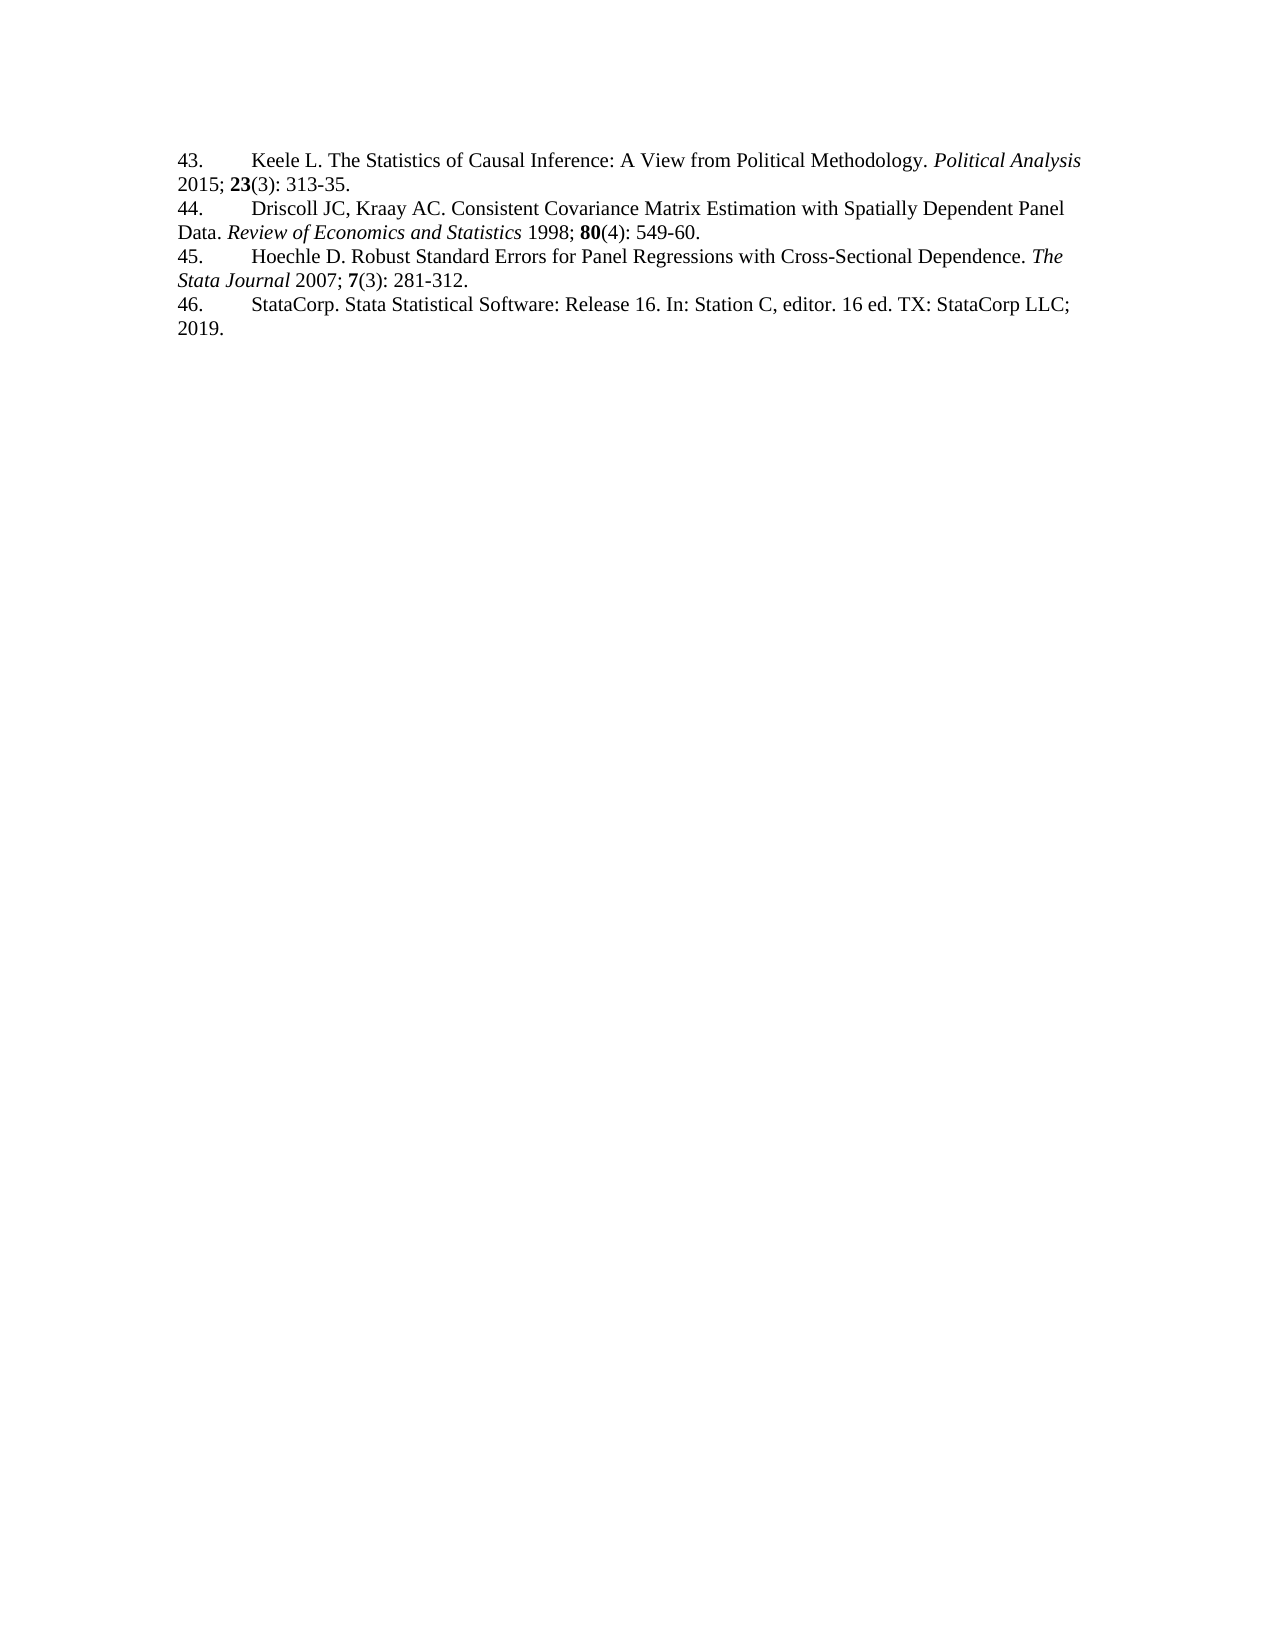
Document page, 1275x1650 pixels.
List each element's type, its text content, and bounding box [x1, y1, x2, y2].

text 43. Keele L. The Statistics of Causal Inference: A View from Political Methodology. Political Analysis 2015; 23(3): 313-35. [177, 148, 1098, 196]
text 46. StataCorp. Stata Statistical Software: Release 16. In: Station C, editor. 16 ed. TX: StataCorp LLC; 2019. [177, 292, 1098, 340]
text 45. Hoechle D. Robust Standard Errors for Panel Regressions with Cross-Sectional Dependence. The Stata Journal 2007; 7(3): 281-312. [177, 244, 1098, 292]
text 44. Driscoll JC, Kraay AC. Consistent Covariance Matrix Estimation with Spatially Dependent Panel Data. Review of Economics and Statistics 1998; 80(4): 549-60. [177, 196, 1098, 244]
